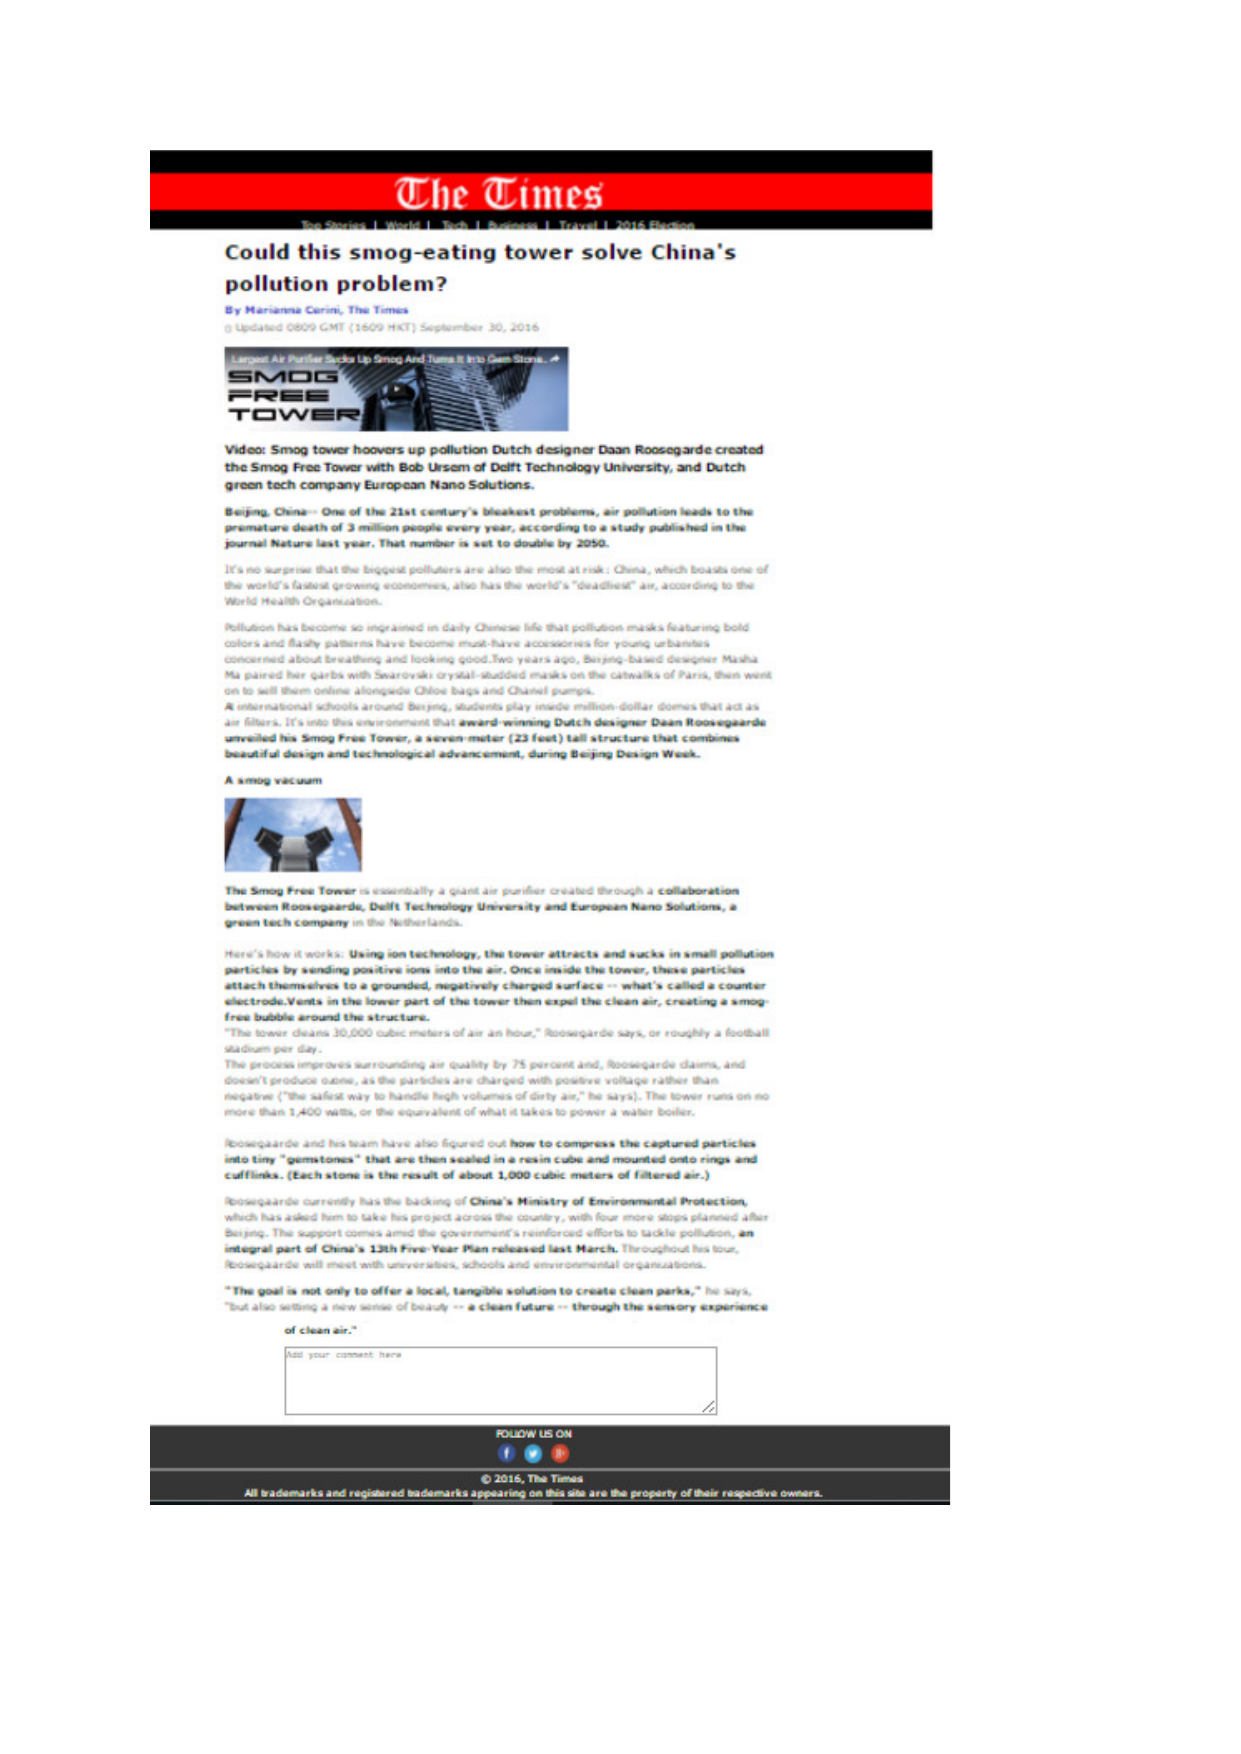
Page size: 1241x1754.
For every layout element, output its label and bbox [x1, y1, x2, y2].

picture [150, 150, 951, 1505]
